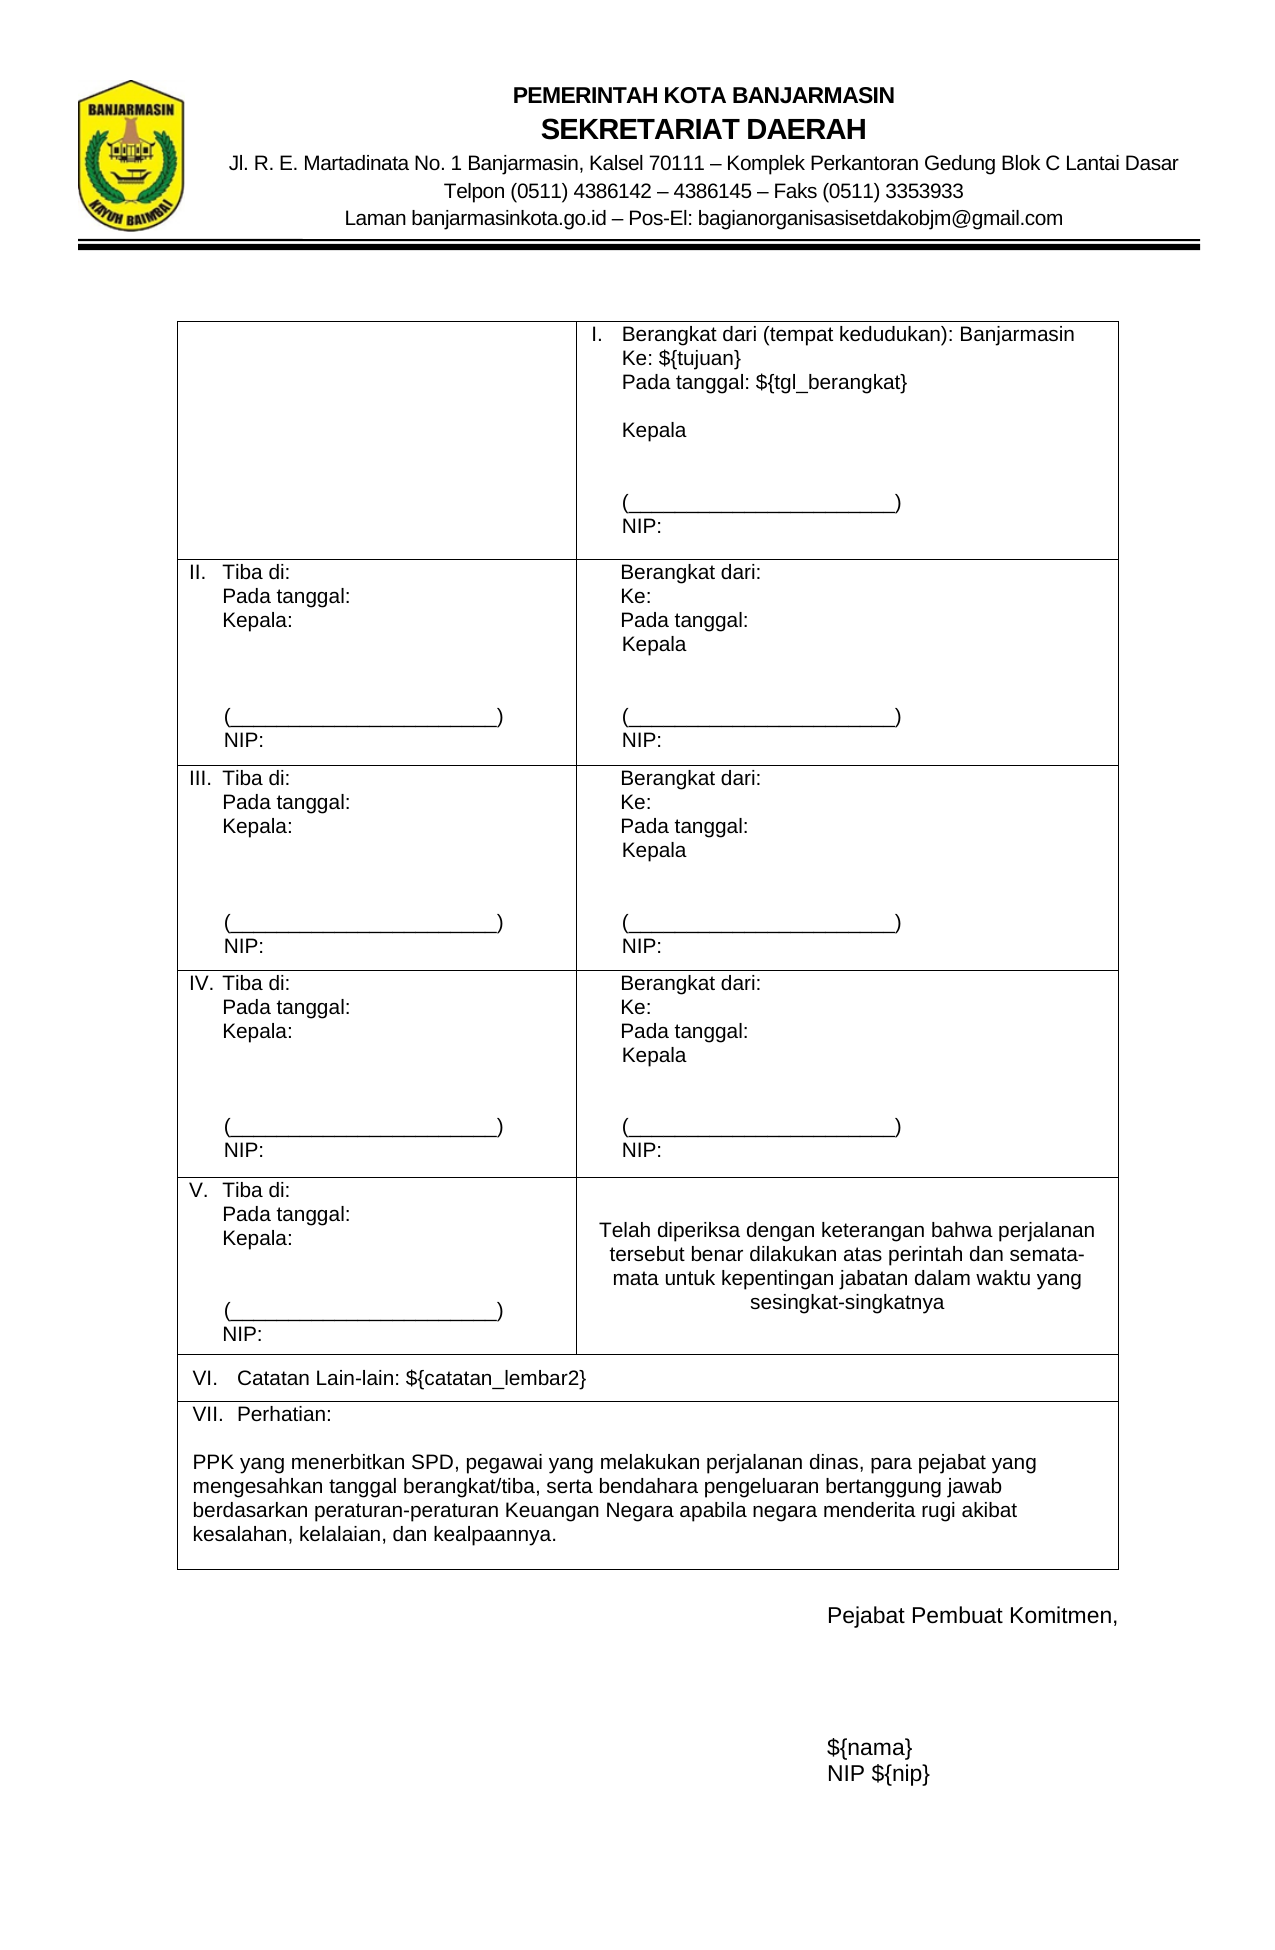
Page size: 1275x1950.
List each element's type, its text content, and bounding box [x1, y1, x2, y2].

table_cell Tiba di: Pada tanggal: Kepala: (_______________________) NIP: [178, 971, 576, 1177]
table_header Berangkat dari (tempat kedudukan): Banjarmasin Ke: ${tujuan} Pada tanggal: ${tgl_berangkat} Kepala (_______________________) NIP: [577, 322, 1118, 559]
table_cell Tiba di: Pada tanggal: Kepala: (_______________________) NIP: [178, 1178, 576, 1354]
table_cell Berangkat dari: Ke: Pada tanggal: Kepala (_______________________) NIP: [577, 560, 1118, 765]
table_cell Berangkat dari: Ke: Pada tanggal: Kepala (_______________________) NIP: [577, 766, 1118, 969]
table_cell Tiba di: Pada tanggal: Kepala: (_______________________) NIP: [178, 766, 576, 969]
table_header [178, 322, 576, 559]
picture [78, 80, 185, 232]
table_cell Berangkat dari: Ke: Pada tanggal: Kepala (_______________________) NIP: [577, 971, 1118, 1177]
table_cell Telah diperiksa dengan keterangan bahwa perjalanan tersebut benar dilakukan atas perintah dan semata-mata untuk kepentingan jabatan dalam waktu yang sesingkat-singkatnya [577, 1178, 1118, 1354]
text Pejabat Pembuat Komitmen, [827, 1602, 1127, 1628]
text ${nama} [827, 1733, 1127, 1760]
table_cell Perhatian: PPK yang menerbitkan SPD, pegawai yang melakukan perjalanan dinas, para pejabat yang mengesahkan tanggal berangkat/tiba, serta bendahara pengeluaran bertanggung jawab berdasarkan peraturan-peraturan Keuangan Negara apabila negara menderita rugi akibat kesalahan, kelalaian, dan kealpaannya. [178, 1402, 1118, 1569]
text NIP ${nip} [827, 1760, 1127, 1786]
table_cell Tiba di: Pada tanggal: Kepala: (_______________________) NIP: [178, 560, 576, 765]
table_cell Catatan Lain-lain: ${catatan_lembar2} [178, 1355, 1118, 1401]
